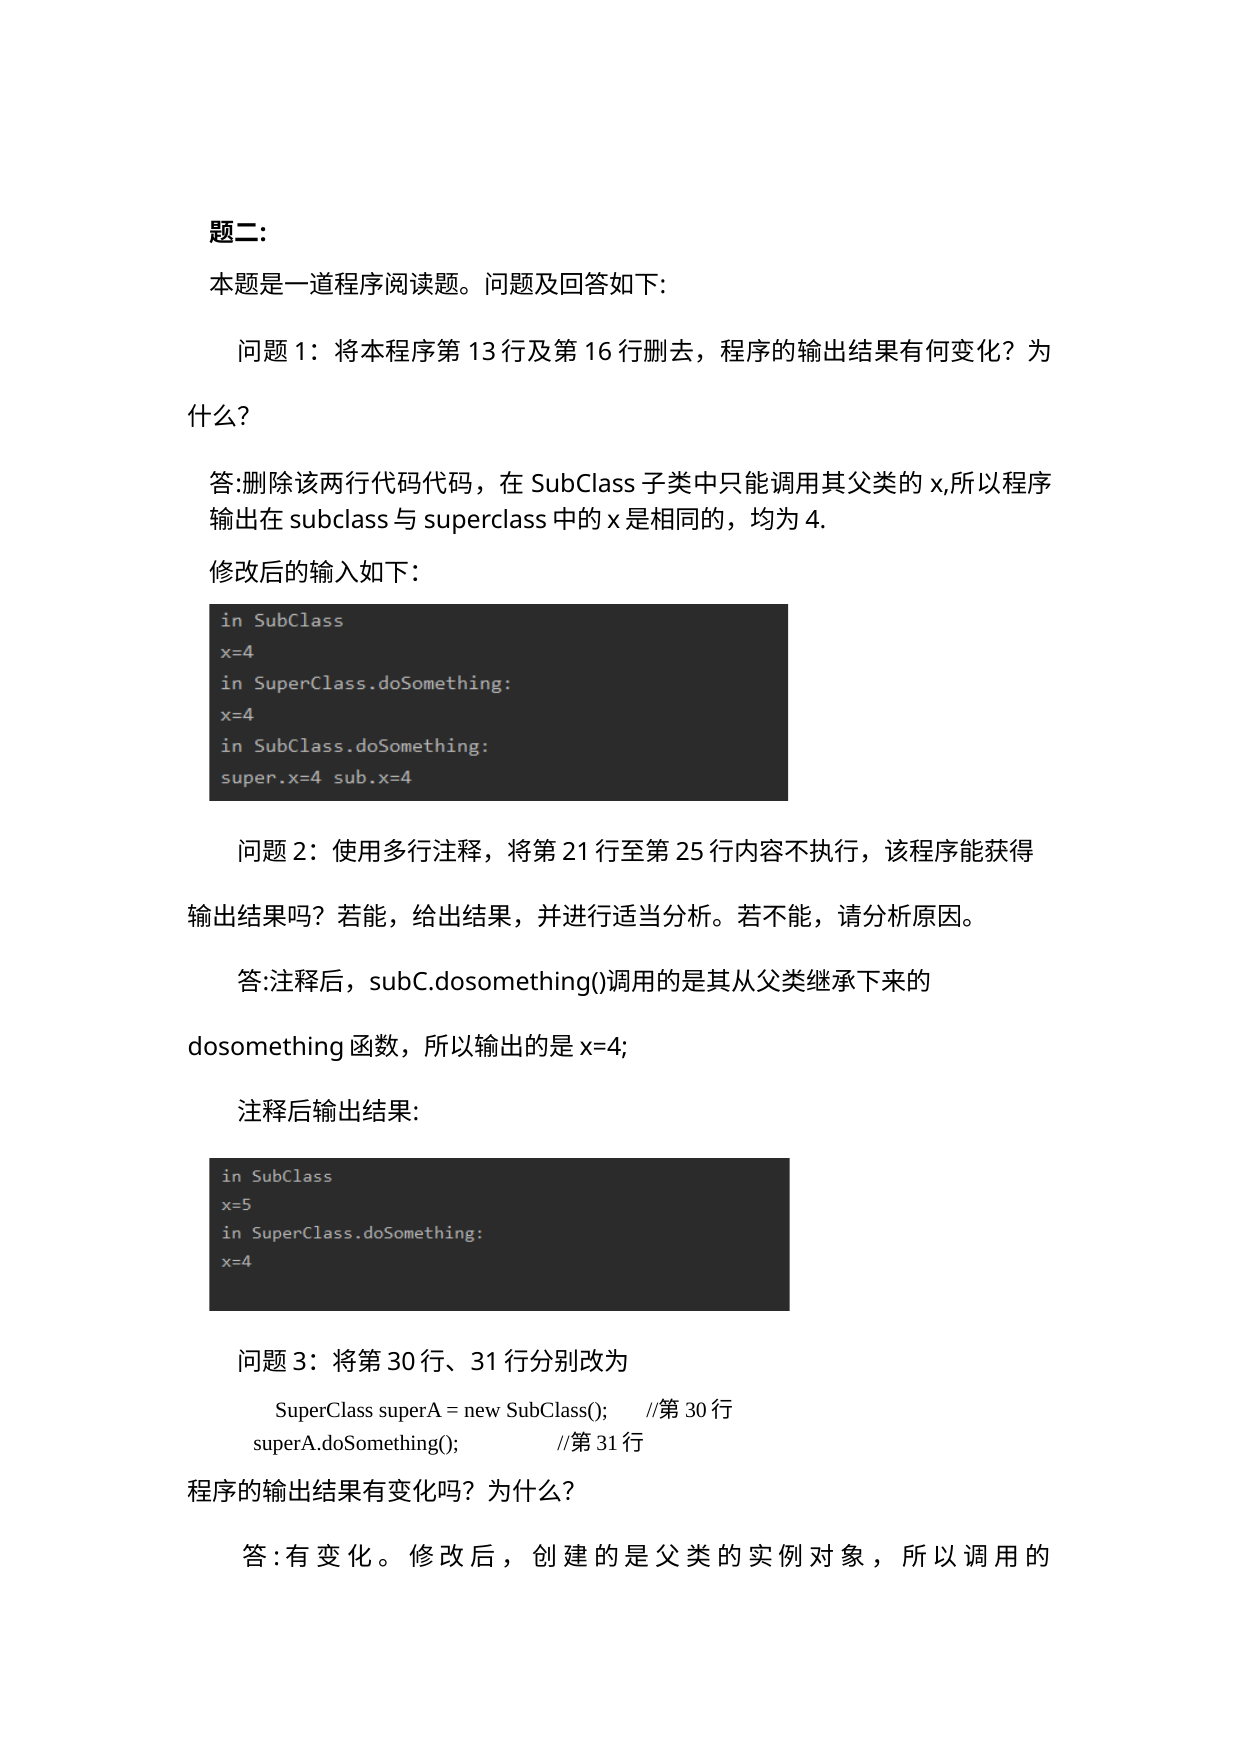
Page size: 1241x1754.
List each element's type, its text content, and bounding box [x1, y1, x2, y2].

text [242, 1522, 1053, 1587]
text 问题2：使用多行注释，将第21行至第25行内容不执行，该程序能获得输出结果吗？若能，给出结果，并进行适当分析。若不能，请分析原因。 [187, 817, 1053, 947]
text 问题1：将本程序第13行及第16行删去，程序的输出结果有何变化？为什么？ [187, 317, 1053, 447]
text 本题是一道程序阅读题。问题及回答如下: [209, 265, 1053, 301]
text 题二: [209, 212, 1053, 248]
text 注释后输出结果: [187, 1077, 1053, 1142]
text SuperClass superA = new SubClass(); //第30行 [187, 1392, 1053, 1424]
text superA.doSomething(); //第31行 [187, 1424, 1053, 1457]
text 答:删除该两行代码代码，在SubClass子类中只能调用其父类的x,所以程序输出在subclass与superclass中的x是相同的，均为4. [209, 463, 1053, 536]
text 答:注释后，subC.dosomething()调用的是其从父类继承下来的dosomething函数，所以输出的是x=4; [187, 947, 1053, 1077]
text 程序的输出结果有变化吗？为什么？ [187, 1457, 1053, 1522]
text 修改后的输入如下： [209, 552, 1053, 588]
text 问题3：将第30行、31行分别改为 [187, 1327, 1053, 1392]
